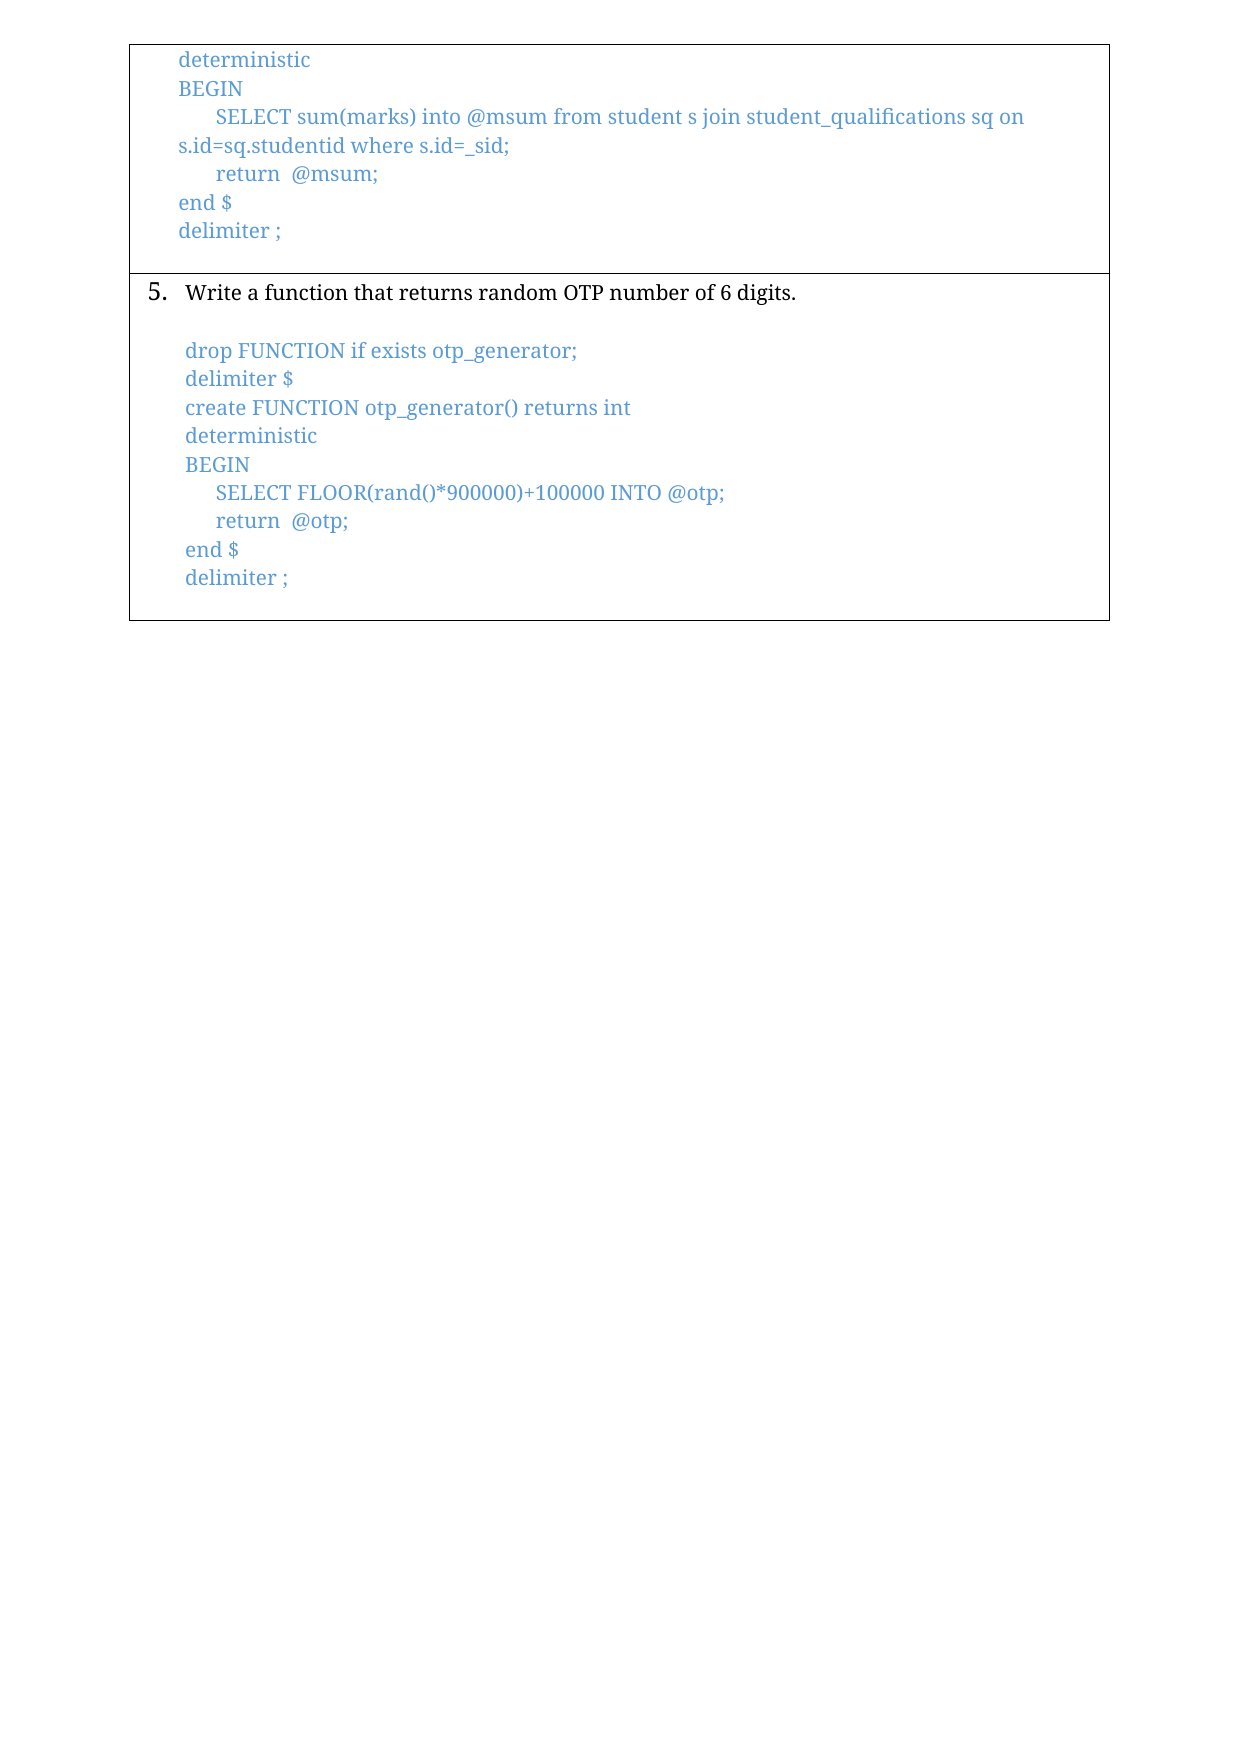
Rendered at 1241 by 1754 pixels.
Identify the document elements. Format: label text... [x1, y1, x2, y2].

table_cell Write a function that returns random OTP number of 6 digits. drop FUNCTION if exists otp_generator; delimiter $ create FUNCTION otp_generator() returns int deterministic BEGIN SELECT FLOOR(rand()*900000)+100000 INTO @otp; return @otp; end $ delimiter ; [130, 274, 1109, 620]
